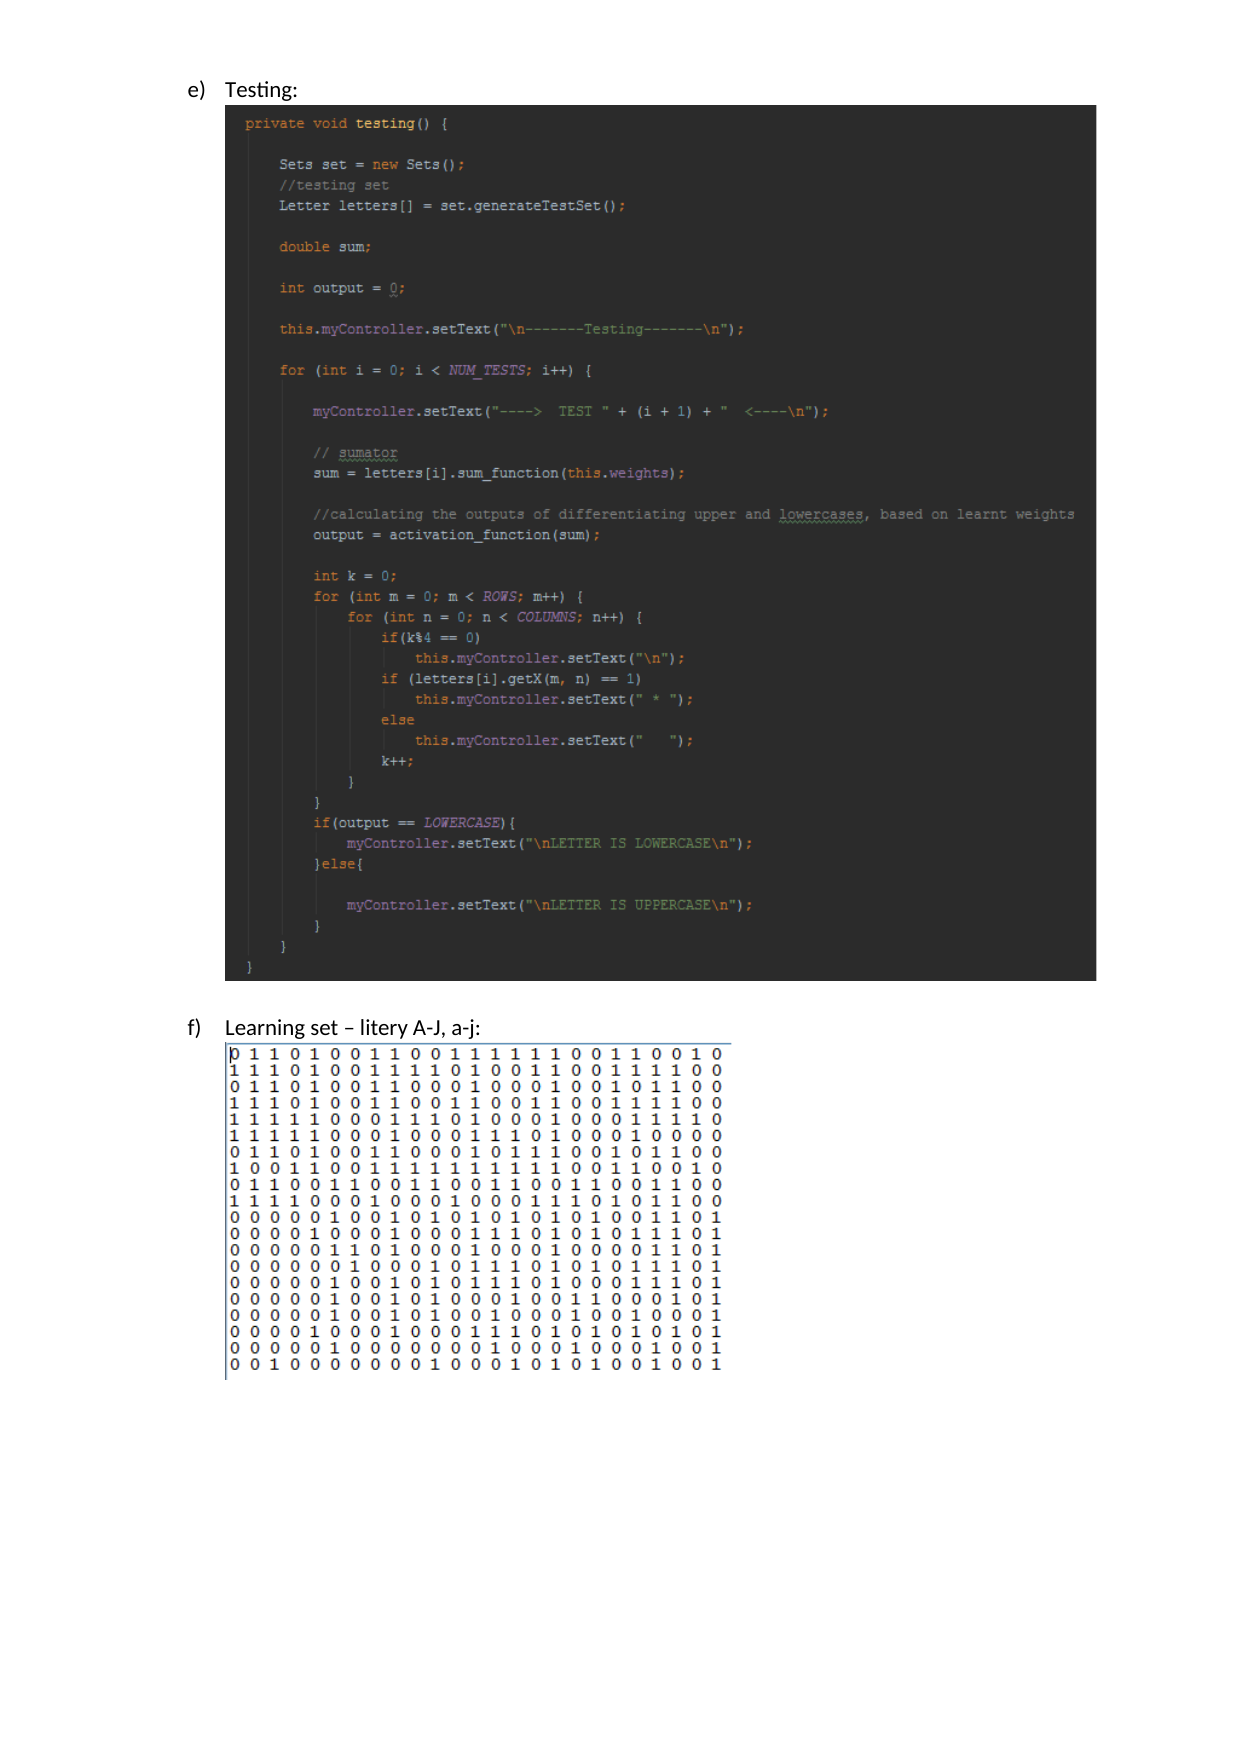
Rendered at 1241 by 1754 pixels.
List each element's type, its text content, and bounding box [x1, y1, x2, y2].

list Testing: [187, 75, 1165, 103]
list Learning set – litery A-J, a-j: [187, 1013, 1165, 1041]
picture [225, 105, 1097, 981]
picture [225, 1042, 732, 1380]
